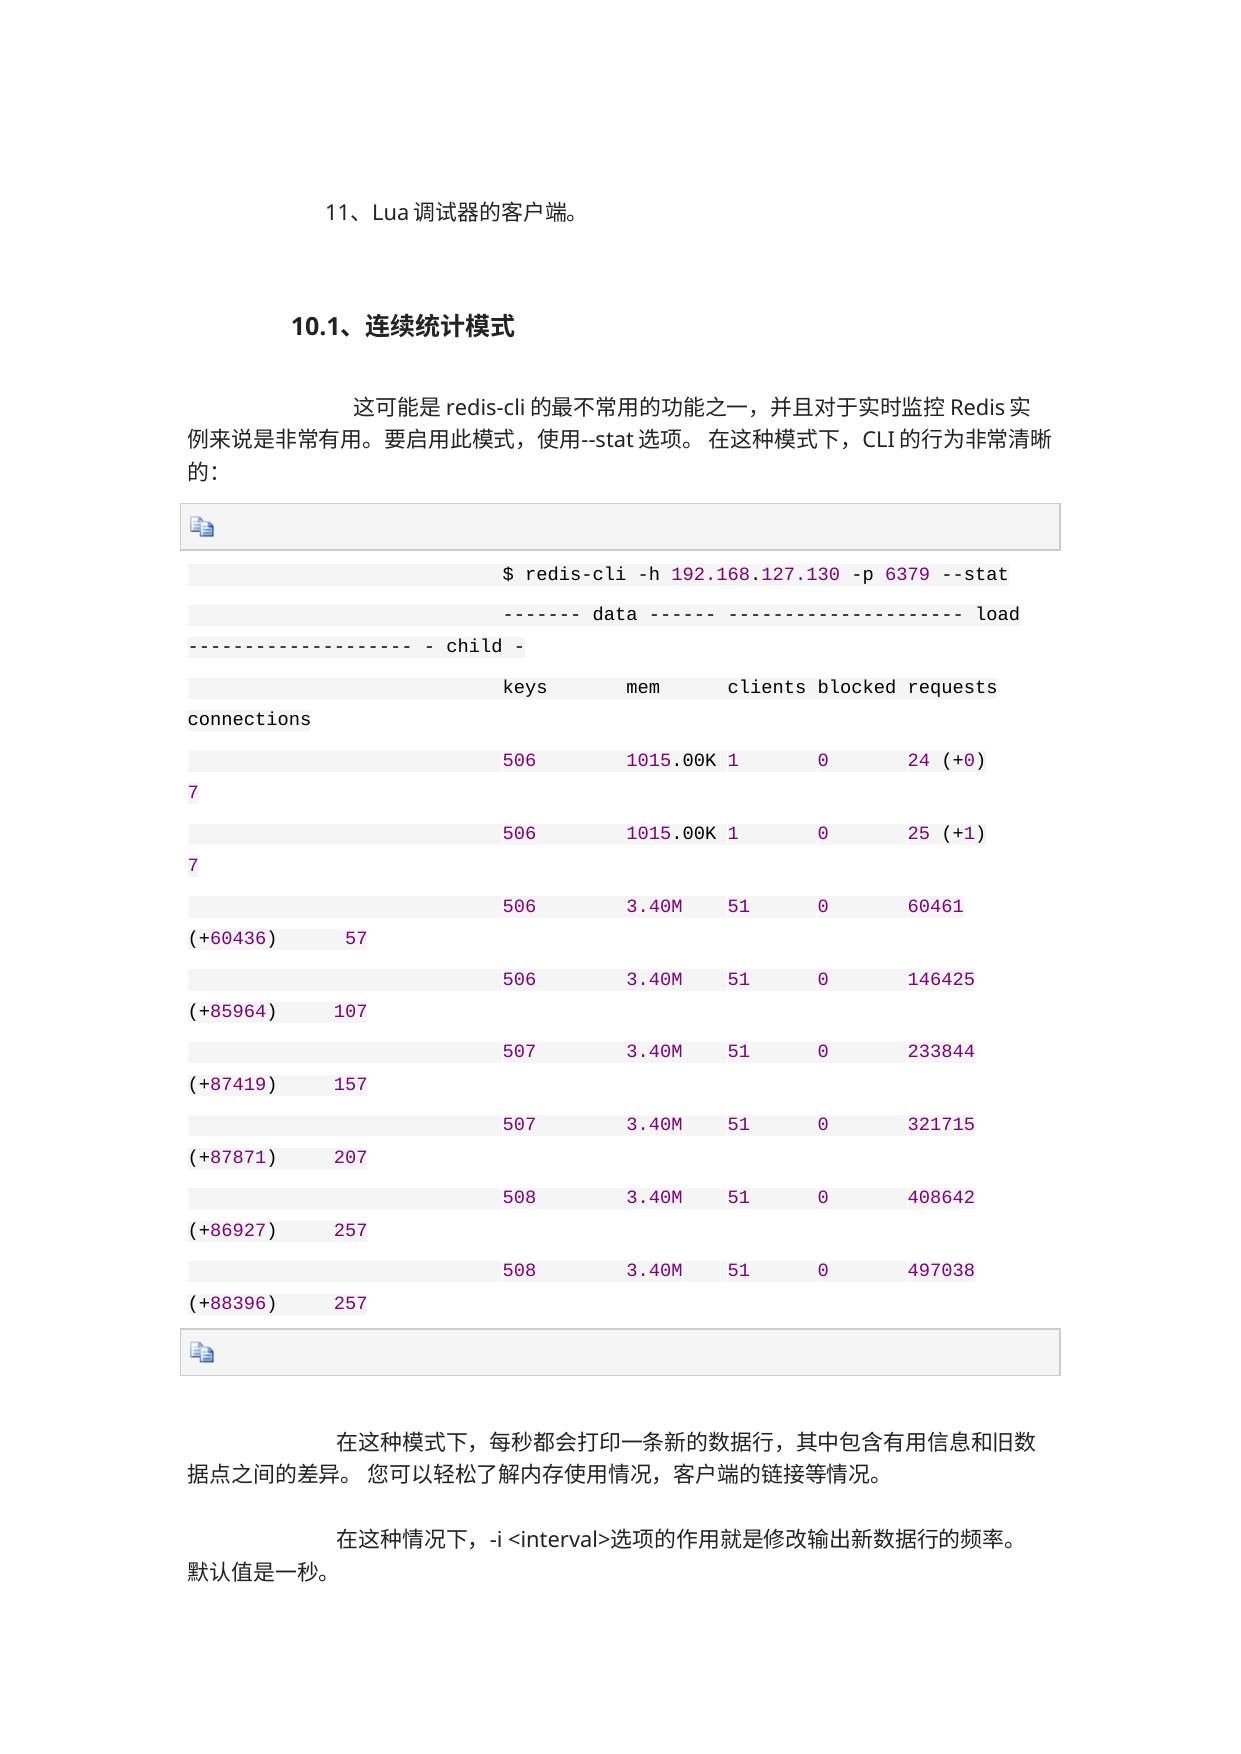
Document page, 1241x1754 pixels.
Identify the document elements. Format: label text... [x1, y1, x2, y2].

picture [187, 1336, 219, 1368]
text 506 1015.00K 1 0 25 (+1) 7 [187, 818, 1053, 883]
text 507 3.40M 51 0 233844 (+87419) 157 [187, 1037, 1053, 1102]
text 508 3.40M 51 0 408642 (+86927) 257 [187, 1182, 1053, 1247]
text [187, 162, 1053, 487]
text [187, 1392, 1053, 1587]
text 506 3.40M 51 0 146425 (+85964) 107 [187, 964, 1053, 1029]
text 506 1015.00K 1 0 24 (+0) 7 [187, 745, 1053, 810]
text keys mem clients blocked requests connections [187, 672, 1053, 737]
text 507 3.40M 51 0 321715 (+87871) 207 [187, 1109, 1053, 1174]
text 506 3.40M 51 0 60461 (+60436) 57 [187, 891, 1053, 956]
text ------- data ------ --------------------- load -------------------- - child - [187, 599, 1053, 664]
text $ redis-cli -h 192.168.127.130 -p 6379 --stat [187, 559, 1053, 591]
text 508 3.40M 51 0 497038 (+88396) 257 [187, 1255, 1053, 1320]
picture [187, 510, 219, 542]
